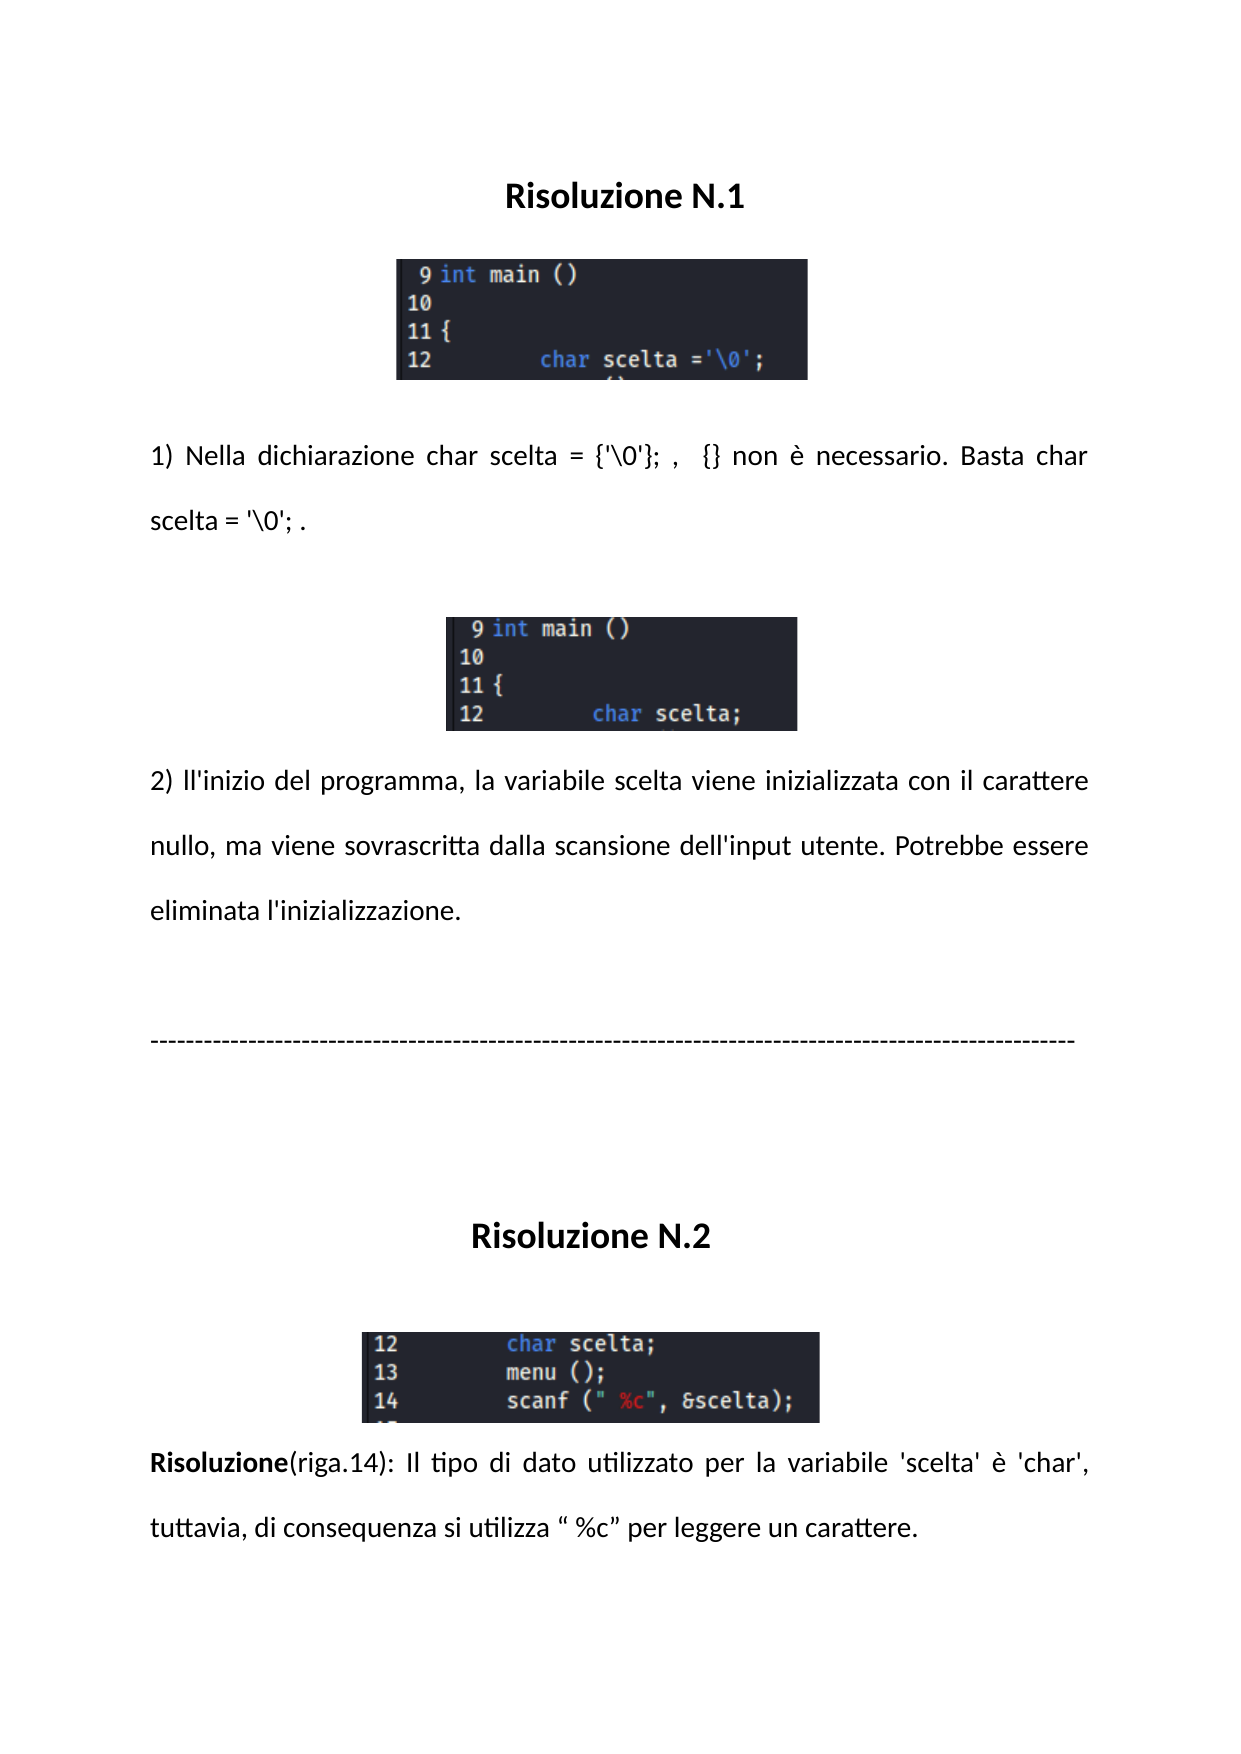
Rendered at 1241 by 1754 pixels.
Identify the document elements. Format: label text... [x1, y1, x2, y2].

text 1) Nella dichiarazione char scelta = {'\0'}; , {} non è necessario. Basta char scelta = '\0'; . [150, 422, 1090, 552]
text Risoluzione N.1 [150, 162, 1090, 227]
text Risoluzione(riga.14): Il tipo di dato utilizzato per la variabile 'scelta' è 'char', tuttavia, di consequenza si utilizza “ %c” per leggere un carattere. [150, 1429, 1090, 1559]
text 2) ll'inizio del programma, la variabile scelta viene inizializzata con il carattere nullo, ma viene sovrascritta dalla scansione dell'input utente. Potrebbe essere eliminata l'inizializzazione. [150, 747, 1090, 942]
text Risoluzione N.2 [150, 1202, 1090, 1267]
text -------------------------------------------------------------------------------------------------------- [150, 1007, 1090, 1072]
